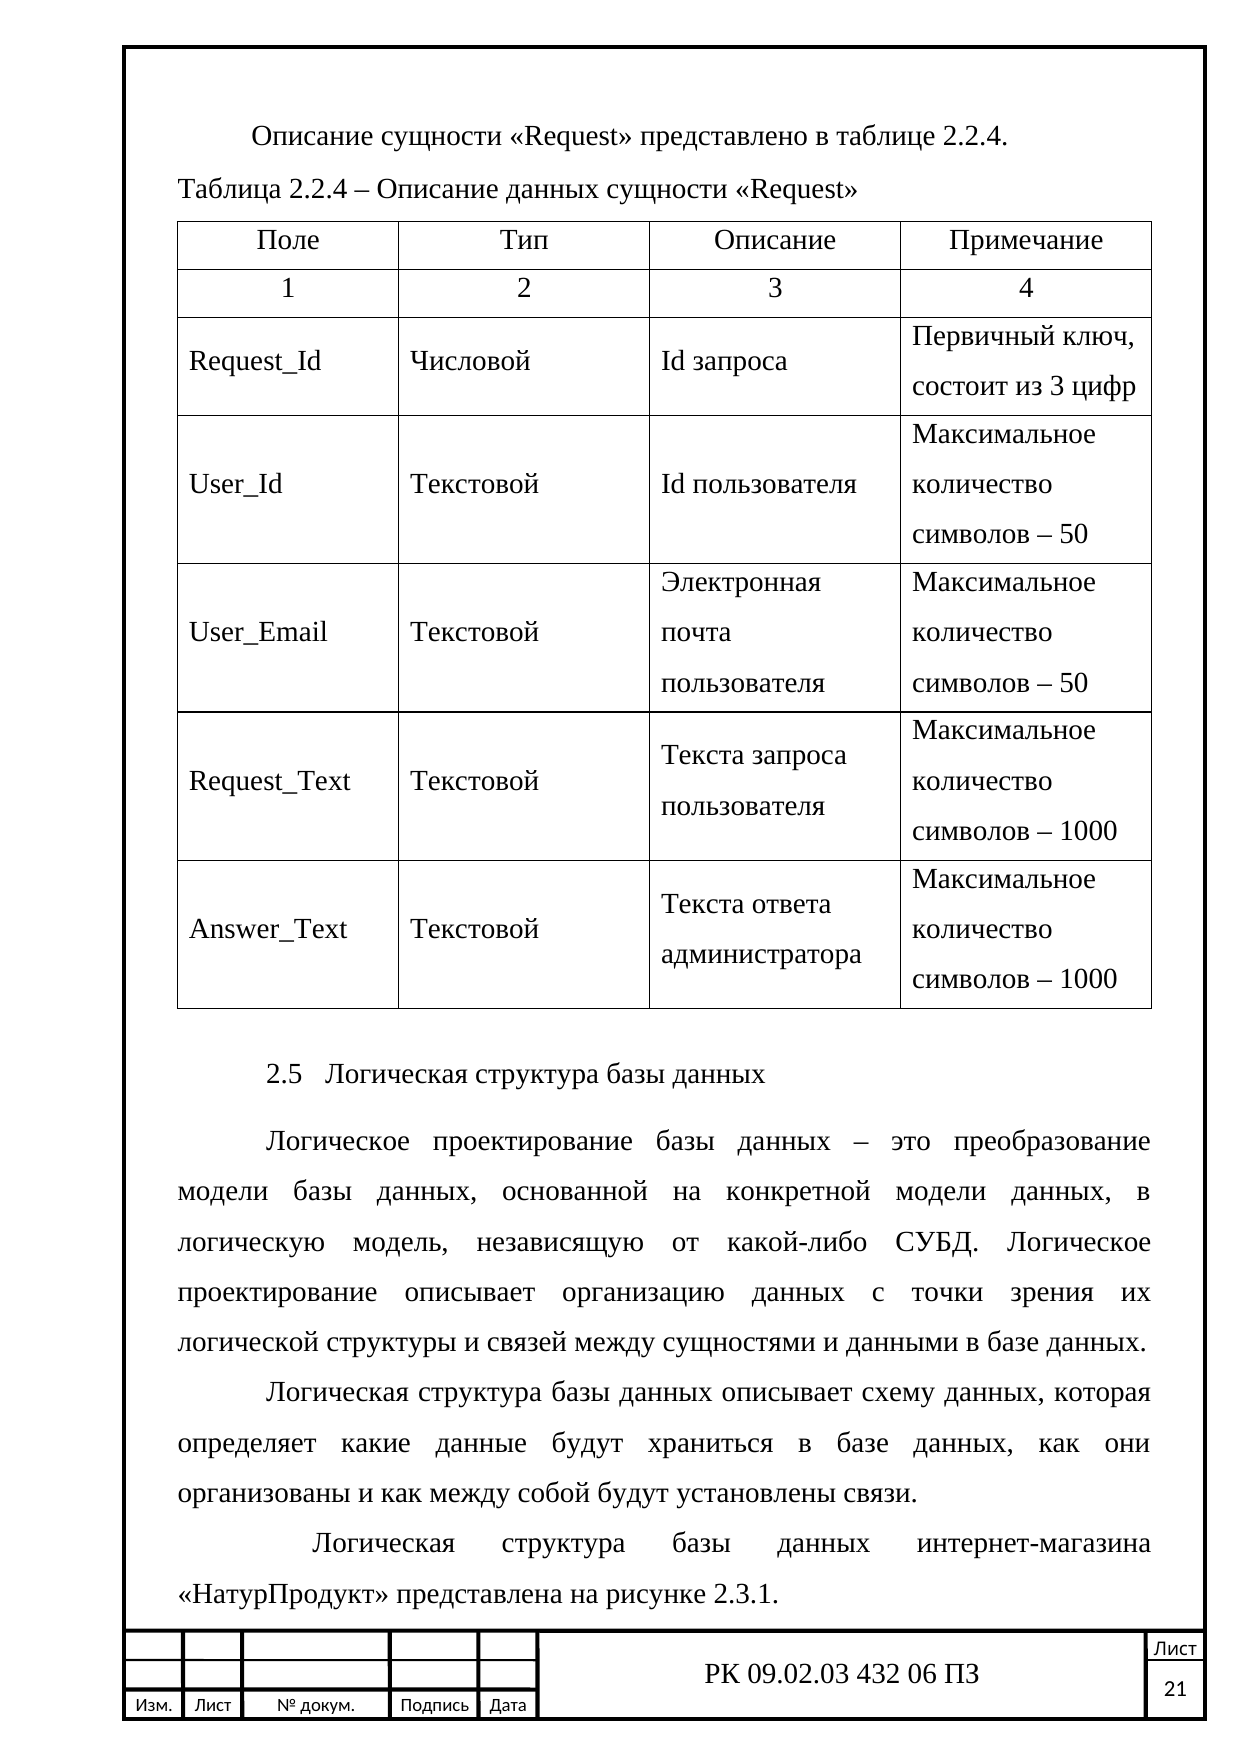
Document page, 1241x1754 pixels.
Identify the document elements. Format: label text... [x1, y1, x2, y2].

table_cell Текста запроса пользователя [650, 713, 900, 860]
table_cell 2 [399, 270, 649, 317]
table_cell 3 [650, 270, 900, 317]
list Таблица 2.2.4 – Описание данных сущности «Request» [177, 171, 1152, 204]
table_cell User_Email [178, 564, 398, 711]
table_cell Максимальное количество символов – 50 [901, 564, 1151, 711]
table_cell Первичный ключ, состоит из 3 цифр [901, 318, 1151, 415]
table_header Тип [399, 222, 649, 269]
list Логическое проектирование базы данных – это преобразование модели базы данных, основанной на конкретной модели данных, в логическую модель, независящую от какой-либо СУБД. Логическое проектирование описывает организацию данных с точки зрения их логической структуры и связей между сущностями и данными в базе данных. [177, 1123, 1152, 1358]
table_cell User_Id [178, 416, 398, 563]
table_cell Текста ответа администратора [650, 861, 900, 1008]
table_cell Answer_Text [178, 861, 398, 1008]
table_cell Числовой [399, 318, 649, 415]
table_cell Электронная почта пользователя [650, 564, 900, 711]
table_cell Id пользователя [650, 416, 900, 563]
text Описание сущности «Request» представлено в таблице 2.2.4. [177, 118, 1152, 152]
table_cell Текстовой [399, 416, 649, 563]
table_cell Максимальное количество символов – 50 [901, 416, 1151, 563]
table_cell Максимальное количество символов – 1000 [901, 861, 1151, 1008]
table_cell Request_Id [178, 318, 398, 415]
table_cell Текстовой [399, 713, 649, 860]
table_header Примечание [901, 222, 1151, 269]
table_header Поле [178, 222, 398, 269]
table_header Описание [650, 222, 900, 269]
list Логическая структура базы данных описывает схему данных, которая определяет какие данные будут храниться в базе данных, как они организованы и как между собой будут установлены связи. [177, 1374, 1152, 1509]
table_cell 1 [178, 270, 398, 317]
list Логическая структура базы данных интернет-магазина «НатурПродукт» представлена на рисунке 2.3.1. [177, 1526, 1152, 1609]
table_cell Request_Text [178, 713, 398, 860]
table_cell Максимальное количество символов – 1000 [901, 713, 1151, 860]
table_cell 4 [901, 270, 1151, 317]
table_cell Id запроса [650, 318, 900, 415]
subtitle Логическая структура базы данных [177, 1056, 1152, 1089]
table_cell Текстовой [399, 861, 649, 1008]
table_cell Текстовой [399, 564, 649, 711]
